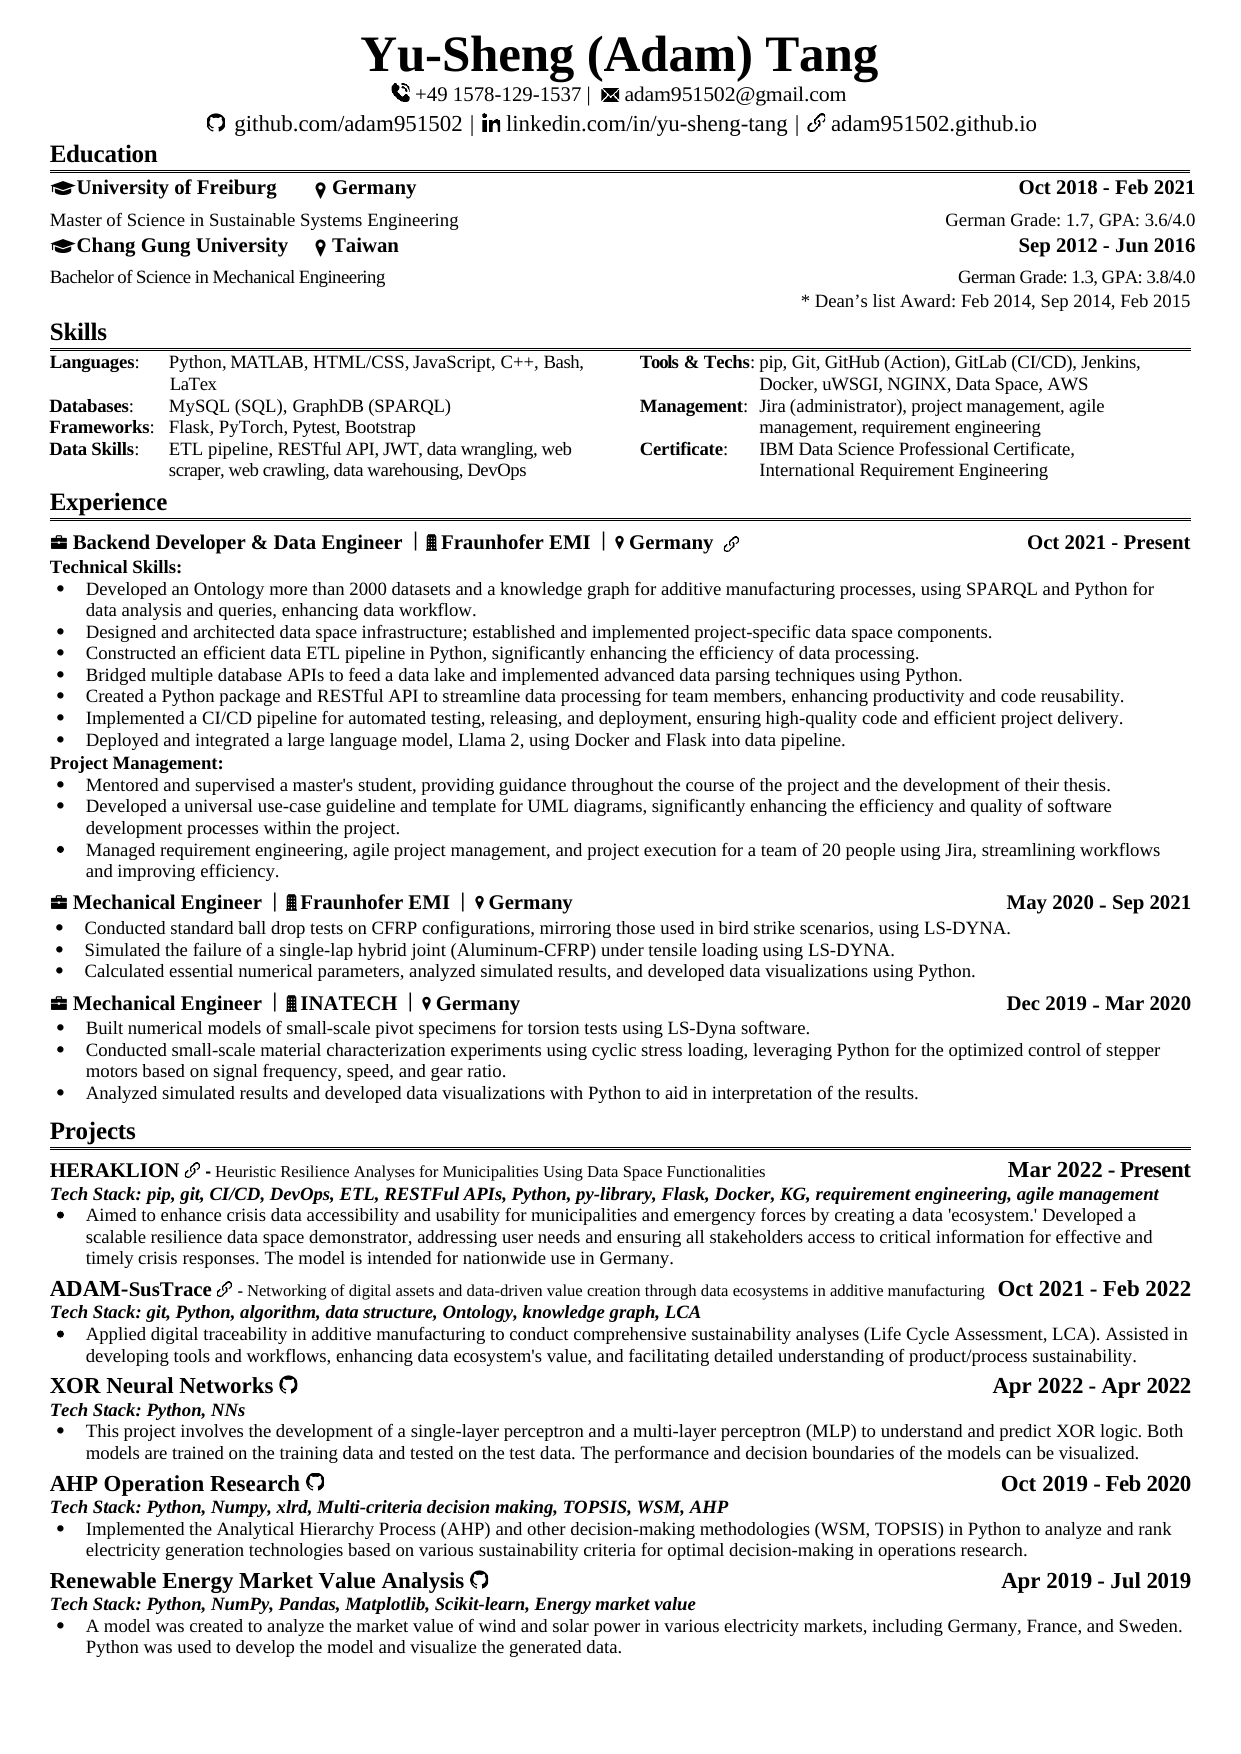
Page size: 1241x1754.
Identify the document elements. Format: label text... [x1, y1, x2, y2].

list Mentored and supervised a master's student, providing guidance throughout the course of the project and the development of their thesis. [57, 774, 1190, 795]
list Applied digital traceability in additive manufacturing to conduct comprehensive sustainability analyses (Life Cycle Assessment, LCA). Assisted in developing tools and workflows, enhancing data ecosystem's value, and facilitating detailed understanding of product/process sustainability. [57, 1323, 1190, 1366]
subtitle Skills [49, 317, 1191, 351]
text Tech Stack: Python, Numpy, xlrd, Multi-criteria decision making, TOPSIS, WSM, AHP [49, 1496, 1203, 1518]
list Developed an Ontology more than 2000 datasets and a knowledge graph for additive manufacturing processes, using SPARQL and Python for data analysis and queries, enhancing data workflow. [57, 578, 1190, 621]
subtitle Mechanical Engineer | Fraunhofer EMI | Germany May 2020 - Sep 2021 [49, 888, 1203, 917]
subtitle Experience [49, 487, 1191, 521]
subtitle ADAM-SusTrace - Networking of digital assets and data-driven value creation through data ecosystems in additive manufacturing Oct 2021 - Feb 2022 [49, 1275, 1203, 1301]
title Yu-Sheng (Adam) Tang [160, 23, 1078, 82]
list Conducted small-scale material characterization experiments using cyclic stress loading, leveraging Python for the optimized control of stepper motors based on signal frequency, speed, and gear ratio. [57, 1039, 1191, 1082]
picture [807, 113, 826, 132]
picture [207, 113, 225, 132]
picture [601, 88, 620, 102]
picture [306, 1473, 324, 1491]
picture [217, 1281, 232, 1297]
subtitle Mechanical Engineer | INATECH | Germany Dec 2019 - Mar 2020 [49, 988, 1203, 1017]
picture [723, 536, 739, 552]
list Created a Python package and RESTful API to streamline data processing for team members, enhancing productivity and code reusability. [57, 685, 1190, 707]
list This project involves the development of a single-layer perceptron and a multi-layer perceptron (MLP) to understand and predict XOR logic. Both models are trained on the training data and tested on the test data. The performance and decision boundaries of the models can be visualized. [57, 1420, 1190, 1463]
text Tech Stack: Python, NNs [49, 1399, 1203, 1420]
picture [49, 894, 68, 912]
picture [282, 994, 300, 1013]
list Implemented a CI/CD pipeline for automated testing, releasing, and deployment, ensuring high-quality code and efficient project delivery. [57, 707, 1190, 728]
subtitle Chang Gung University Taiwan Sep 2012 - Jun 2016 [49, 232, 1203, 264]
picture [49, 533, 68, 552]
subtitle XOR Neural Networks Apr 2022 - Apr 2022 [49, 1372, 1203, 1399]
list Constructed an efficient data ETL pipeline in Python, significantly enhancing the efficiency of data processing. [57, 642, 1190, 664]
list Bridged multiple database APIs to feed a data lake and implemented advanced data parsing techniques using Python. [57, 664, 1190, 685]
picture [184, 1162, 200, 1178]
text Management: Jira (administrator), project management, agile management, requirement engineering [639, 394, 1203, 438]
picture [470, 1570, 489, 1589]
list Calculated essential numerical parameters, analyzed simulated results, and developed data visualizations using Python. [56, 960, 1203, 982]
list Designed and architected data space infrastructure; established and implemented project-specific data space components. [57, 621, 1190, 642]
text github.com/adam951502 | linkedin.com/in/yu-sheng-tang | adam951502.github.io [160, 111, 1078, 137]
text Tech Stack: git, Python, algorithm, data structure, Ontology, knowledge graph, LCA [49, 1301, 1203, 1323]
picture [49, 175, 77, 202]
list Aimed to enhance crisis data accessibility and usability for municipalities and emergency forces by creating a data 'ecosystem.' Developed a scalable resilience data space demonstrator, addressing user needs and ensuring all stakeholders access to critical information for effective and timely crisis responses. The model is intended for nationwide use in Germany. [57, 1204, 1190, 1269]
text +49 1578-129-1537 | adam951502@gmail.com [160, 82, 1078, 106]
picture [309, 179, 332, 202]
text Frameworks: Flask, PyTorch, Pytest, Bootstrap [49, 416, 612, 438]
list Managed requirement engineering, agile project management, and project execution for a team of 20 people using Jira, streamlining workflows and improving efficiency. [57, 838, 1190, 882]
text Tech Stack: Python, NumPy, Pandas, Matplotlib, Scikit-learn, Energy market value [49, 1593, 1203, 1615]
subtitle AHP Operation Research Oct 2019 - Feb 2020 [49, 1470, 1203, 1496]
subtitle Project Management: [49, 752, 1203, 774]
picture [611, 533, 629, 552]
text Languages: Python, MATLAB, HTML/CSS, JavaScript, C++, Bash, LaTex [49, 351, 612, 394]
subtitle * Dean’s list Award: Feb 2014, Sep 2014, Feb 2015 [49, 289, 1203, 311]
text Certificate: IBM Data Science Professional Certificate, International Requirement Engineering [639, 438, 1203, 481]
subtitle Renewable Energy Market Value Analysis Apr 2019 - Jul 2019 [49, 1567, 1203, 1593]
picture [49, 994, 68, 1013]
text Tech Stack: pip, git, CI/CD, DevOps, ETL, RESTFul APIs, Python, py-library, Flask, Docker, KG, requirement engineering, agile management [49, 1183, 1203, 1204]
picture [482, 113, 501, 132]
subtitle Education [49, 139, 1190, 173]
picture [279, 1375, 298, 1394]
picture [470, 894, 489, 912]
list A model was created to analyze the market value of wind and solar power in various electricity markets, including Germany, France, and Sweden. Python was used to develop the model and visualize the generated data. [57, 1615, 1190, 1658]
list Implemented the Analytical Hierarchy Process (AHP) and other decision-making methodologies (WSM, TOPSIS) in Python to analyze and rank electricity generation technologies based on various sustainability criteria for optimal decision-making in operations research. [57, 1518, 1190, 1561]
picture [417, 994, 436, 1013]
picture [391, 83, 410, 102]
text Databases: MySQL (SQL), GraphDB (SPARQL) [49, 394, 612, 416]
picture [422, 533, 441, 552]
subtitle Bachelor of Science in Mechanical Engineering German Grade: 1.3, GPA: 3.8/4.0 [49, 266, 1203, 287]
subtitle University of Freiburg Germany Oct 2018 - Feb 2021 [49, 175, 1203, 207]
subtitle Backend Developer & Data Engineer | Fraunhofer EMI | Germany Oct 2021 - Present [49, 527, 1203, 556]
picture [49, 232, 77, 260]
text Data Skills: ETL pipeline, RESTful API, JWT, data wrangling, web scraper, web crawling, data warehousing, DevOps [49, 438, 612, 481]
subtitle Technical Skills: [49, 556, 1203, 578]
picture [282, 894, 300, 912]
subtitle HERAKLION - Heuristic Resilience Analyses for Municipalities Using Data Space Functionalities Mar 2022 - Present [49, 1156, 1191, 1183]
list Built numerical models of small-scale pivot specimens for torsion tests using LS-Dyna software. [57, 1017, 1191, 1039]
subtitle Projects [49, 1116, 1191, 1150]
list Deployed and integrated a large language model, Llama 2, using Docker and Flask into data pipeline. [57, 728, 1199, 750]
picture [309, 236, 332, 260]
text Tools & Techs: pip, Git, GitHub (Action), GitLab (CI/CD), Jenkins, Docker, uWSGI, NGINX, Data Space, AWS [639, 351, 1203, 394]
list Simulated the failure of a single-lap hybrid joint (Aluminum-CFRP) under tensile loading using LS-DYNA. [56, 939, 1203, 960]
list Analyzed simulated results and developed data visualizations with Python to aid in interpretation of the results. [57, 1082, 1191, 1103]
subtitle Master of Science in Sustainable Systems Engineering German Grade: 1.7, GPA: 3.6/4.0 [49, 209, 1203, 230]
list Developed a universal use-case guideline and template for UML diagrams, significantly enhancing the efficiency and quality of software development processes within the project. [57, 795, 1190, 838]
list Conducted standard ball drop tests on CFRP configurations, mirroring those used in bird strike scenarios, using LS-DYNA. [56, 917, 1203, 939]
